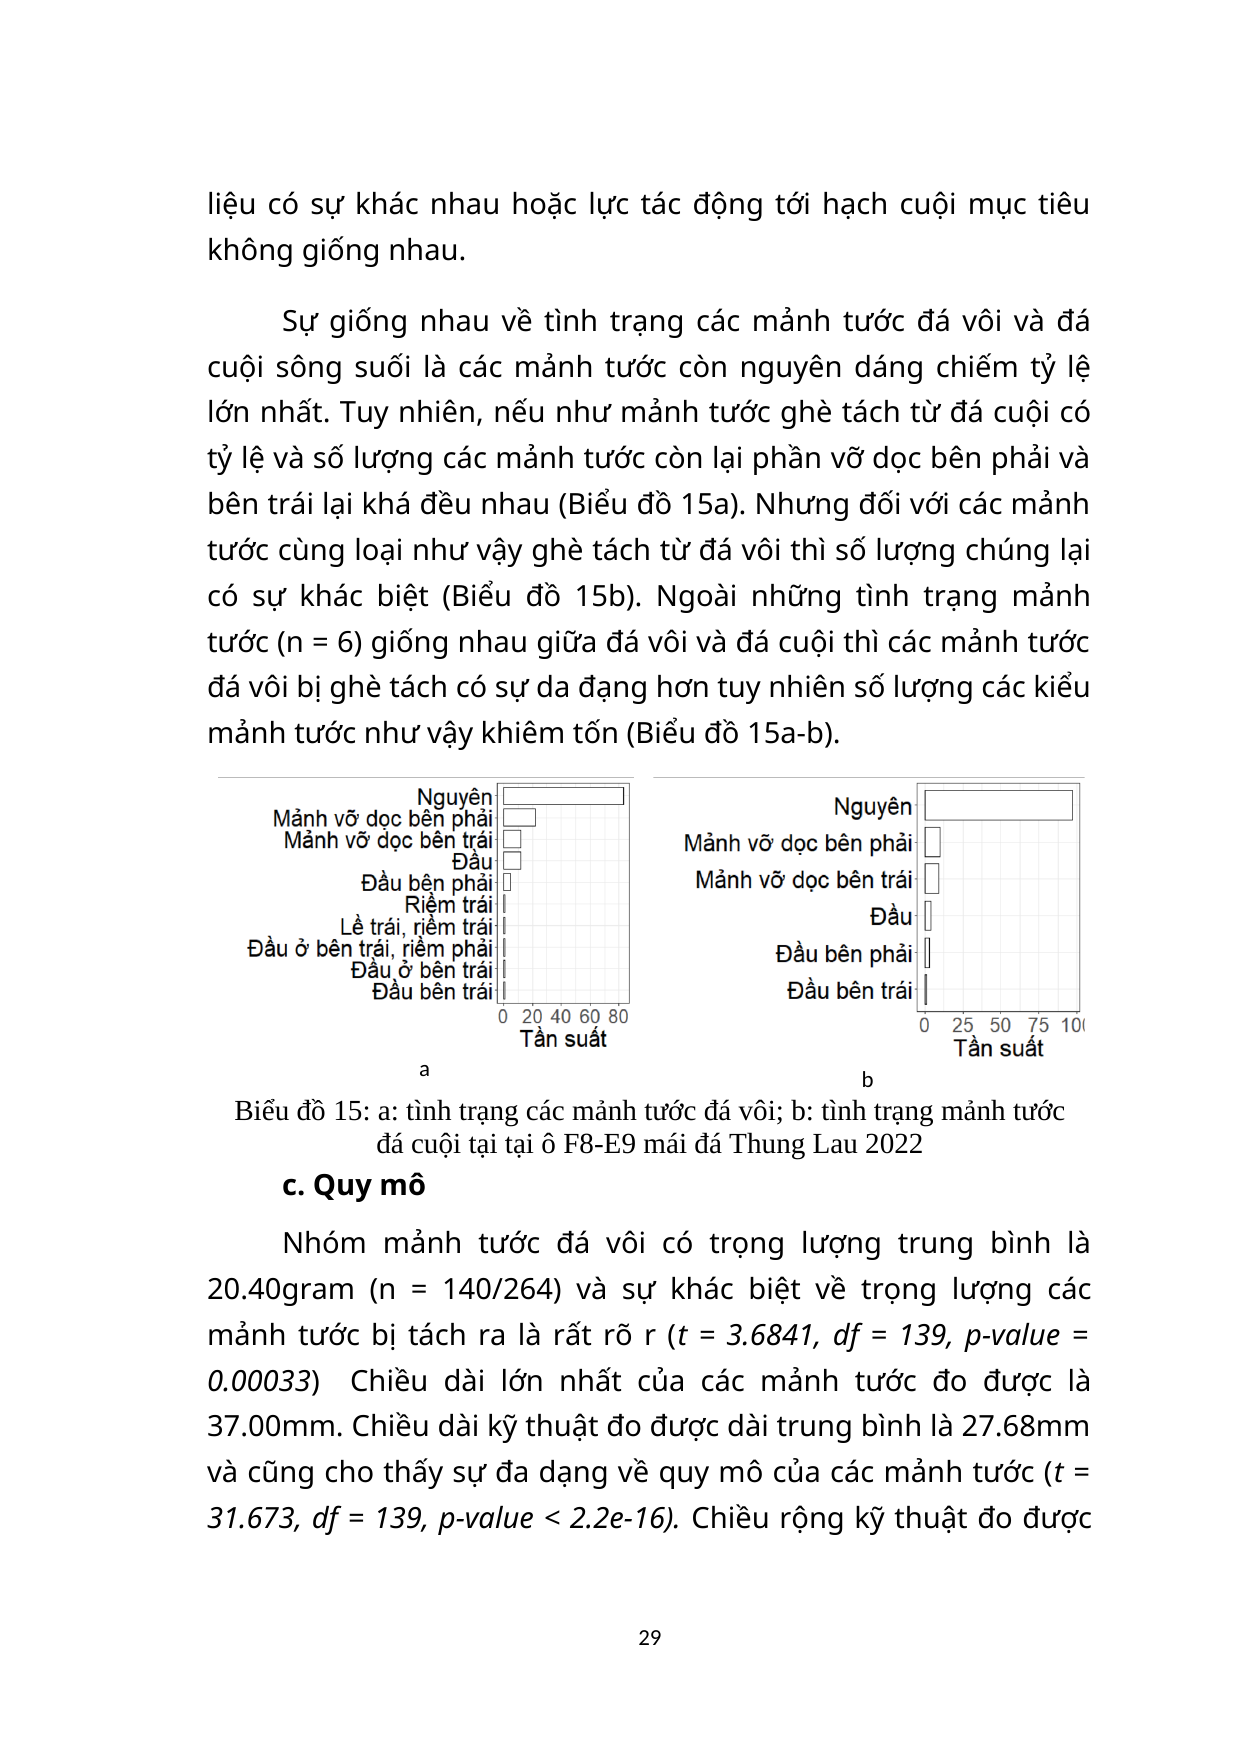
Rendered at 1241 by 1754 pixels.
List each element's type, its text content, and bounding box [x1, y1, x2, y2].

subtitle c. Quy mô [207, 1164, 1092, 1204]
picture [218, 777, 634, 1055]
table_cell Biểu đồ 15: a: tình trạng các mảnh tước đá vôi; b: tình trạng mảnh tước đá cuội tại tại ô F8-E9 mái đá Thung Lau 2022 [207, 1093, 1093, 1160]
text Sự giống nhau về tình trạng các mảnh tước đá vôi và đá cuội sông suối là các mảnh tước còn nguyên dáng chiếm tỷ lệ lớn nhất. Tuy nhiên, nếu như mảnh tước ghè tách từ đá cuội có tỷ lệ và số lượng các mảnh tước còn lại phần vỡ dọc bên phải và bên trái lại khá đều nhau (Biểu đồ 15a). Nhưng đối với các mảnh tước cùng loại như vậy ghè tách từ đá vôi thì số lượng chúng lại có sự khác biệt (Biểu đồ 15b). Ngoài những tình trạng mảnh tước (n = 6) giống nhau giữa đá vôi và đá cuội thì các mảnh tước đá vôi bị ghè tách có sự da đạng hơn tuy nhiên số lượng các kiểu mảnh tước như vậy khiêm tốn (Biểu đồ 15a-b). [207, 294, 1092, 752]
table_header a [207, 777, 642, 1093]
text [207, 1216, 1092, 1537]
picture [653, 777, 1085, 1065]
table_header b [642, 777, 1093, 1093]
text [207, 177, 1092, 269]
